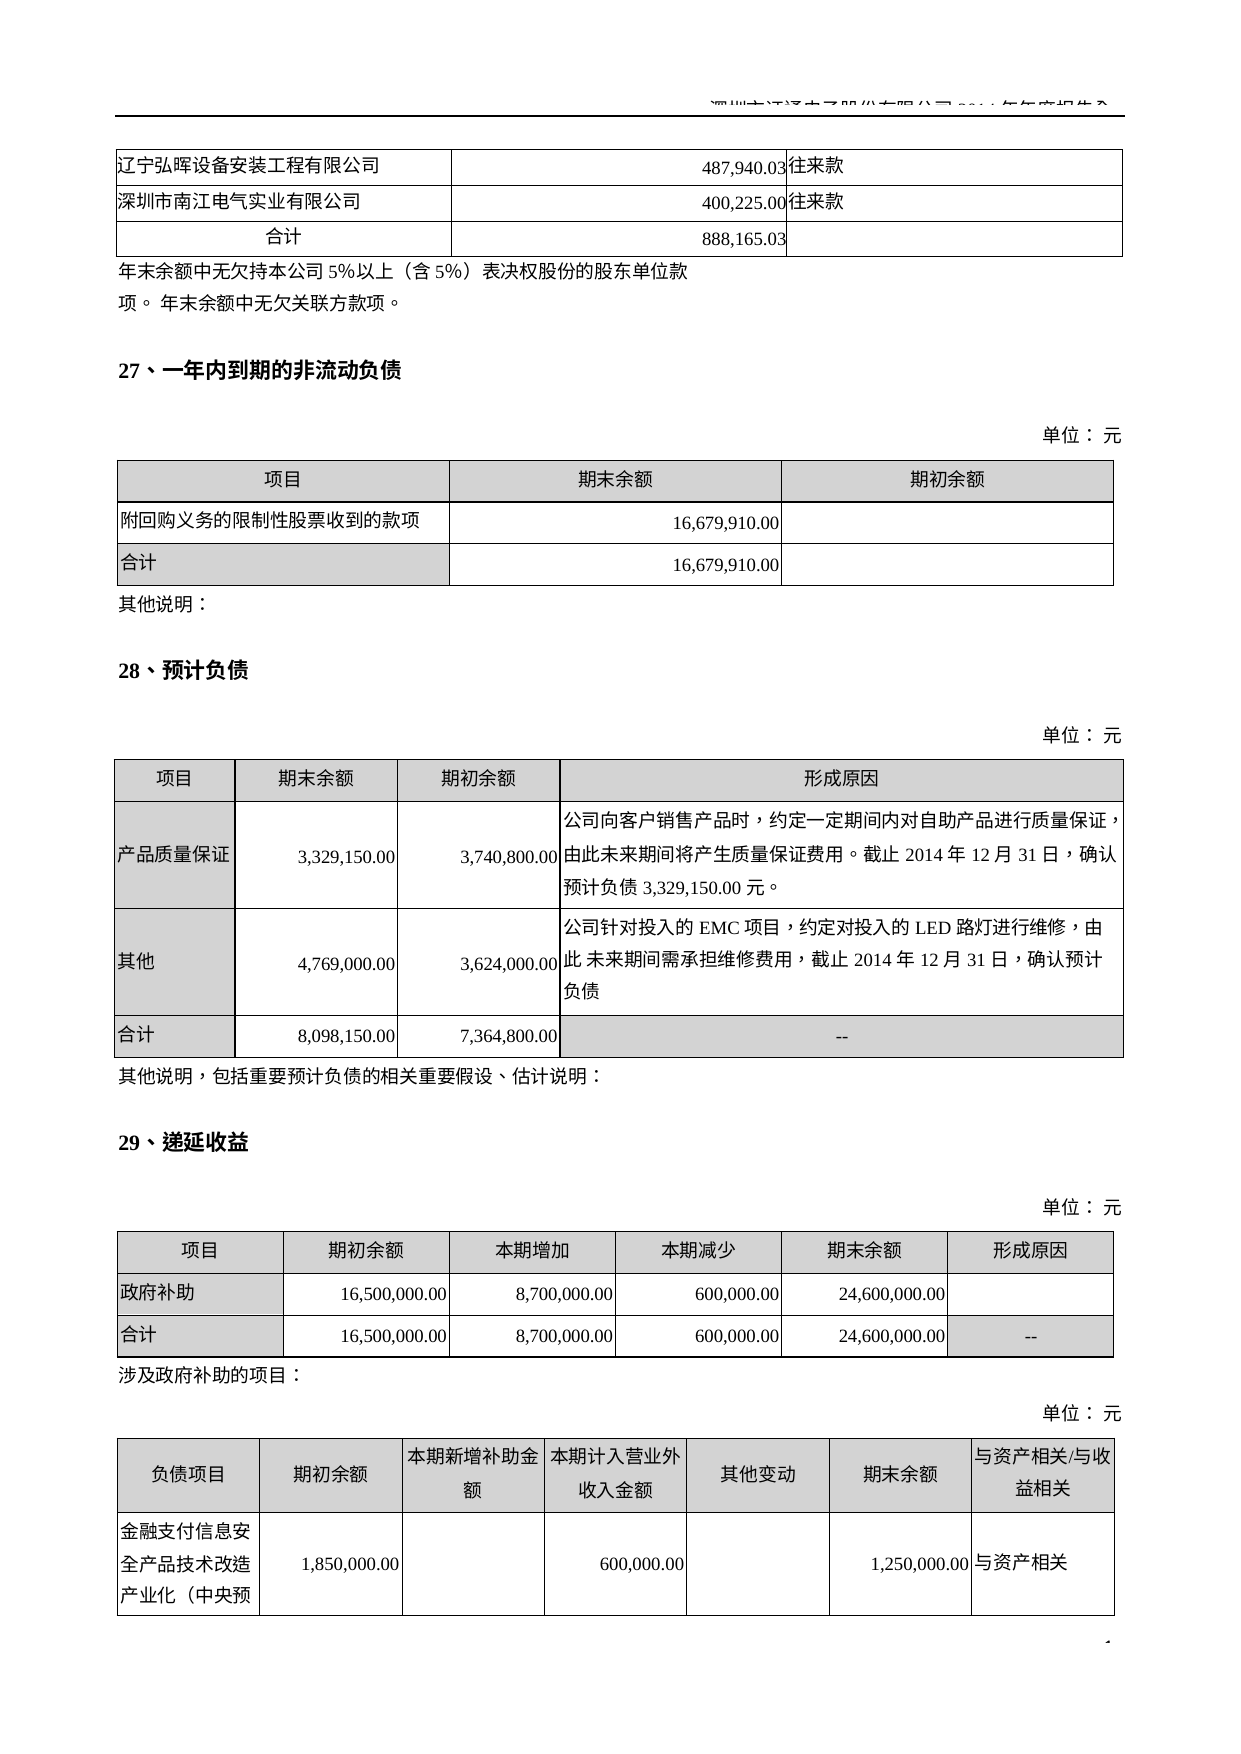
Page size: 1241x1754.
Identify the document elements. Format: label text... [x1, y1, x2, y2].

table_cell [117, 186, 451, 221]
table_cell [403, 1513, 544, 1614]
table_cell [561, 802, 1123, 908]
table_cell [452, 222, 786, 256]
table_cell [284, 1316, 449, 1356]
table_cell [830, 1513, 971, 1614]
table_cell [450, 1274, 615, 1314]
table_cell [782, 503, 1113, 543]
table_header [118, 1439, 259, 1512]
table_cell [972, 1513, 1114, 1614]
text 单位： 元 [102, 1401, 1122, 1426]
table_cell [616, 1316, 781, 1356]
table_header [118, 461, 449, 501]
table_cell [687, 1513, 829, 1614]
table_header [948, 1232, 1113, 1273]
text 单位： 元 [102, 1194, 1122, 1219]
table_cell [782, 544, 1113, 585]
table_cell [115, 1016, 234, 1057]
text 年末余额中无欠持本公司5％以上（含5％）表决权股份的股东单位款项。 年末余额中无欠关联方款项。 [118, 258, 720, 316]
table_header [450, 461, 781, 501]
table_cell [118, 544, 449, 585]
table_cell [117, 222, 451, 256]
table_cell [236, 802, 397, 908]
subtitle 27、一年内到期的非流动负债 [118, 355, 1138, 385]
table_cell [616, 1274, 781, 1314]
subtitle 28、预计负债 [118, 655, 1138, 685]
text 单位： 元 [102, 422, 1122, 448]
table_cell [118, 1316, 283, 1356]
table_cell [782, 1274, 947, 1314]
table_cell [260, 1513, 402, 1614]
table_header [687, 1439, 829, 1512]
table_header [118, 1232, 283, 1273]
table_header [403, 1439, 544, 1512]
text 其他说明： [118, 591, 1138, 617]
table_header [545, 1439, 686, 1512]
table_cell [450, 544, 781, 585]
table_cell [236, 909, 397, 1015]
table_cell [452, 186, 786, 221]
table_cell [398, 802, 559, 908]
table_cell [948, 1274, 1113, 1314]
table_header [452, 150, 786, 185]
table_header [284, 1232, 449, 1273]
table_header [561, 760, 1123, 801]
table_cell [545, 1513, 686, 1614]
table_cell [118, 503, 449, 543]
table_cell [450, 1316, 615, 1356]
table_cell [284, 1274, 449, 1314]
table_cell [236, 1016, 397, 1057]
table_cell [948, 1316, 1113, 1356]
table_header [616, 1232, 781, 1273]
text 其他说明，包括重要预计负债的相关重要假设、估计说明： [118, 1063, 1138, 1089]
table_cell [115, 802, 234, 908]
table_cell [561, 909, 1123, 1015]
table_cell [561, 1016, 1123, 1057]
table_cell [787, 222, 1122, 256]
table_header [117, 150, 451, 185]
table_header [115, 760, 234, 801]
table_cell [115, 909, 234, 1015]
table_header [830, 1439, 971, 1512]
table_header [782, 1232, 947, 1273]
text 单位： 元 [102, 722, 1122, 748]
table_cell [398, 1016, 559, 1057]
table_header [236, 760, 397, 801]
subtitle 29、递延收益 [118, 1127, 1138, 1156]
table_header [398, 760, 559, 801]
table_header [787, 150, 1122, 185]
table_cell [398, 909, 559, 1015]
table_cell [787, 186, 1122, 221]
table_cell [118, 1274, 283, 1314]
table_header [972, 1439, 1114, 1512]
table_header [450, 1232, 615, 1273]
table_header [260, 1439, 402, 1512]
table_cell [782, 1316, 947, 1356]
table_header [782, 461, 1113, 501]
text 涉及政府补助的项目： [118, 1363, 1138, 1388]
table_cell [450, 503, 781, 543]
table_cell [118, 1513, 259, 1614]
